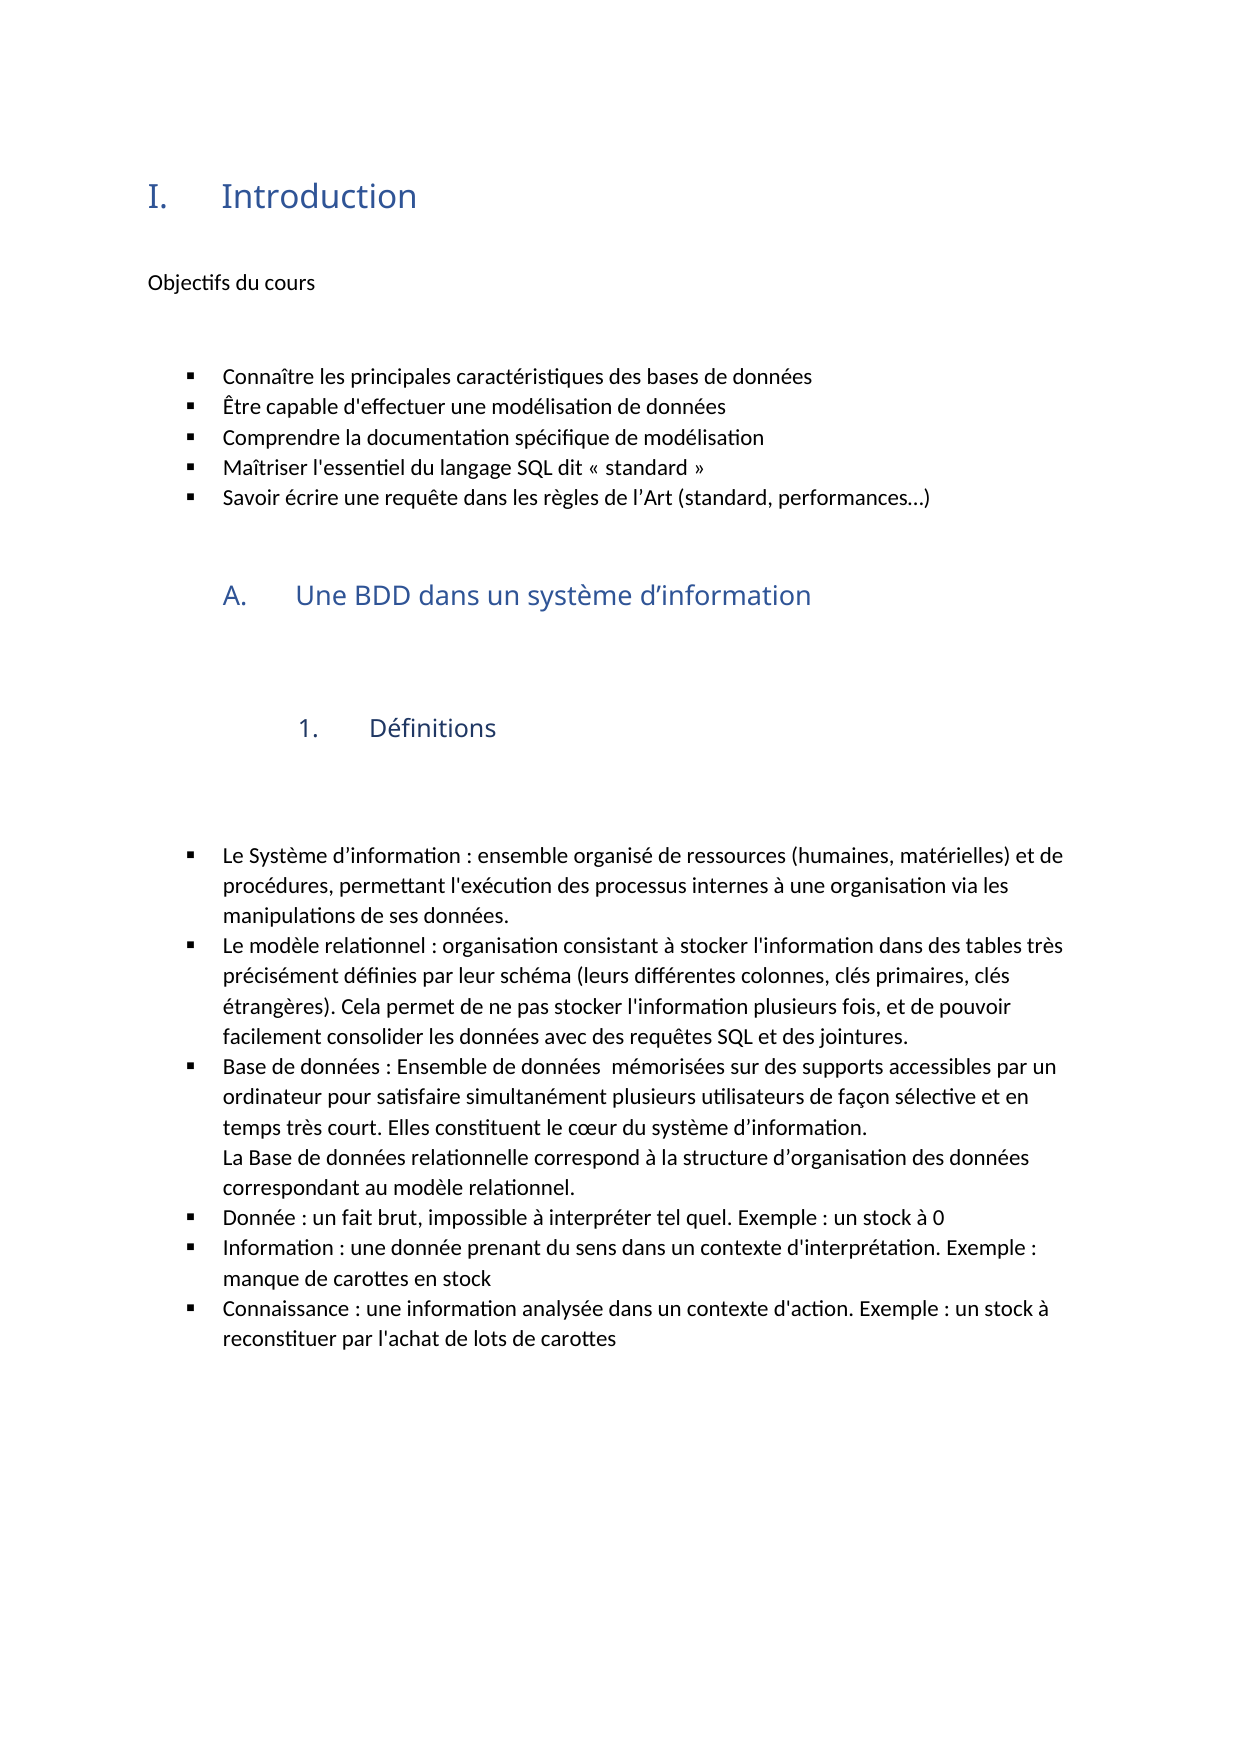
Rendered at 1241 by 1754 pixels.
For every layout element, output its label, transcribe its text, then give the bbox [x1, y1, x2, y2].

list Comprendre la documentation spécifique de modélisation [185, 423, 1093, 451]
list Le Système d’information : ensemble organisé de ressources (humaines, matérielles) et de procédures, permettant l'exécution des processus internes à une organisation via les manipulations de ses données. [185, 841, 1093, 929]
list Connaître les principales caractéristiques des bases de données [185, 362, 1093, 390]
list La Base de données relationnelle correspond à la structure d’organisation des données correspondant au modèle relationnel. [223, 1143, 1093, 1201]
list Donnée : un fait brut, impossible à interpréter tel quel. Exemple : un stock à 0 [185, 1203, 1093, 1231]
subtitle Définitions [298, 710, 1093, 744]
subtitle Une BDD dans un système d’information [223, 577, 1093, 614]
list Maîtriser l'essentiel du langage SQL dit « standard » [185, 453, 1093, 481]
list Connaissance : une information analysée dans un contexte d'action. Exemple : un stock à reconstituer par l'achat de lots de carottes [185, 1294, 1093, 1352]
subtitle Introduction [148, 173, 1093, 218]
list Information : une donnée prenant du sens dans un contexte d'interprétation. Exemple : manque de carottes en stock [185, 1233, 1093, 1292]
list Être capable d'effectuer une modélisation de données [185, 392, 1093, 420]
text Objectifs du cours [148, 268, 1093, 296]
list Savoir écrire une requête dans les règles de l’Art (standard, performances…) [185, 483, 1093, 511]
list Le modèle relationnel : organisation consistant à stocker l'information dans des tables très précisément définies par leur schéma (leurs différentes colonnes, clés primaires, clés étrangères). Cela permet de ne pas stocker l'information plusieurs fois, et de pouvoir facilement consolider les données avec des requêtes SQL et des jointures. [185, 931, 1093, 1050]
list Base de données : Ensemble de données mémorisées sur des supports accessibles par un ordinateur pour satisfaire simultanément plusieurs utilisateurs de façon sélective et en temps très court. Elles constituent le cœur du système d’information. [185, 1052, 1093, 1141]
